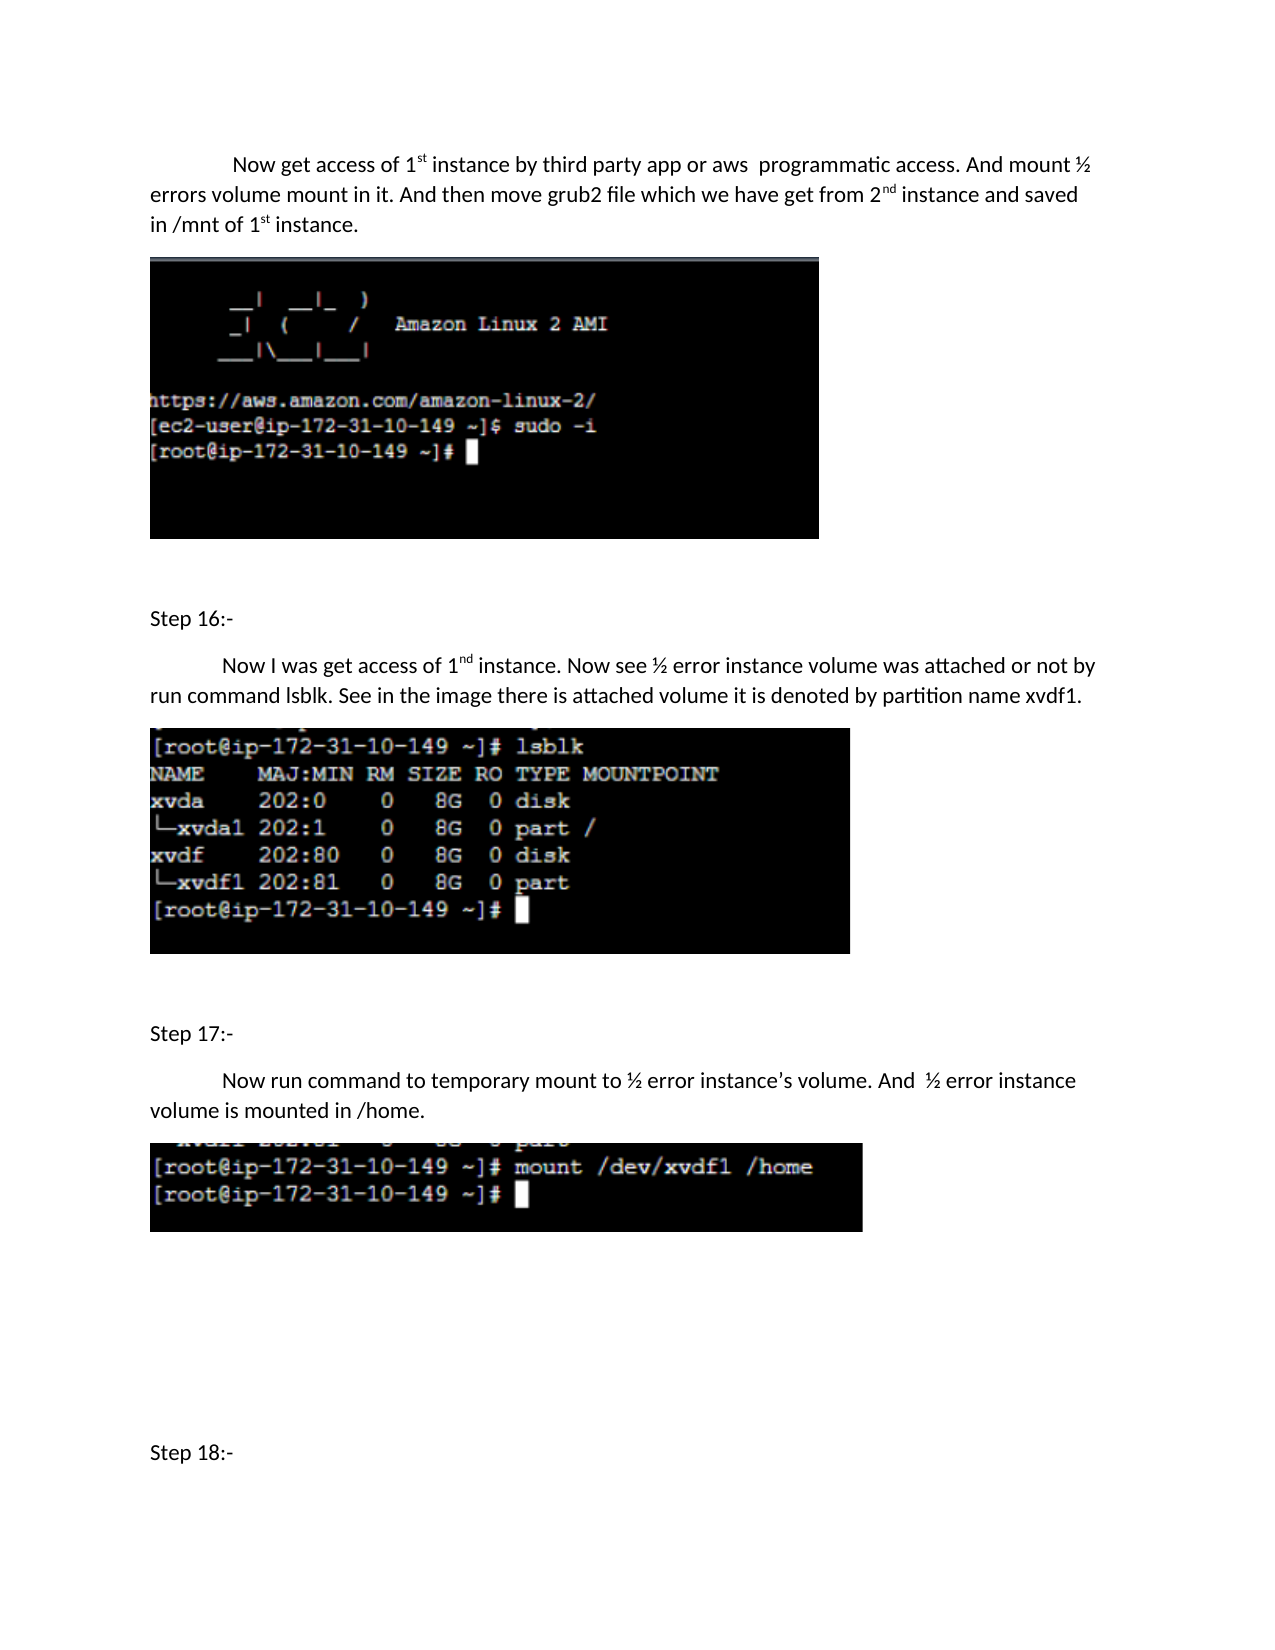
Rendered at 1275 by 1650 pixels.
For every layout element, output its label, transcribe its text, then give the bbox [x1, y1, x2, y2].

text Step 18:- [150, 1438, 1125, 1466]
text Step 17:- [150, 1019, 1125, 1047]
text Now get access of 1st instance by third party app or aws programmatic access. And mount ½ errors volume mount in it. And then move grub2 file which we have get from 2nd instance and saved in /mnt of 1st instance. [150, 150, 1125, 238]
picture [150, 257, 819, 539]
text Now run command to temporary mount to ½ error instance’s volume. And ½ error instance volume is mounted in /home. [150, 1066, 1125, 1124]
picture [150, 1143, 863, 1232]
text Now I was get access of 1nd instance. Now see ½ error instance volume was attached or not by run command lsblk. See in the image there is attached volume it is denoted by partition name xvdf1. [150, 651, 1125, 709]
picture [150, 728, 851, 954]
text Step 16:- [150, 604, 1125, 632]
